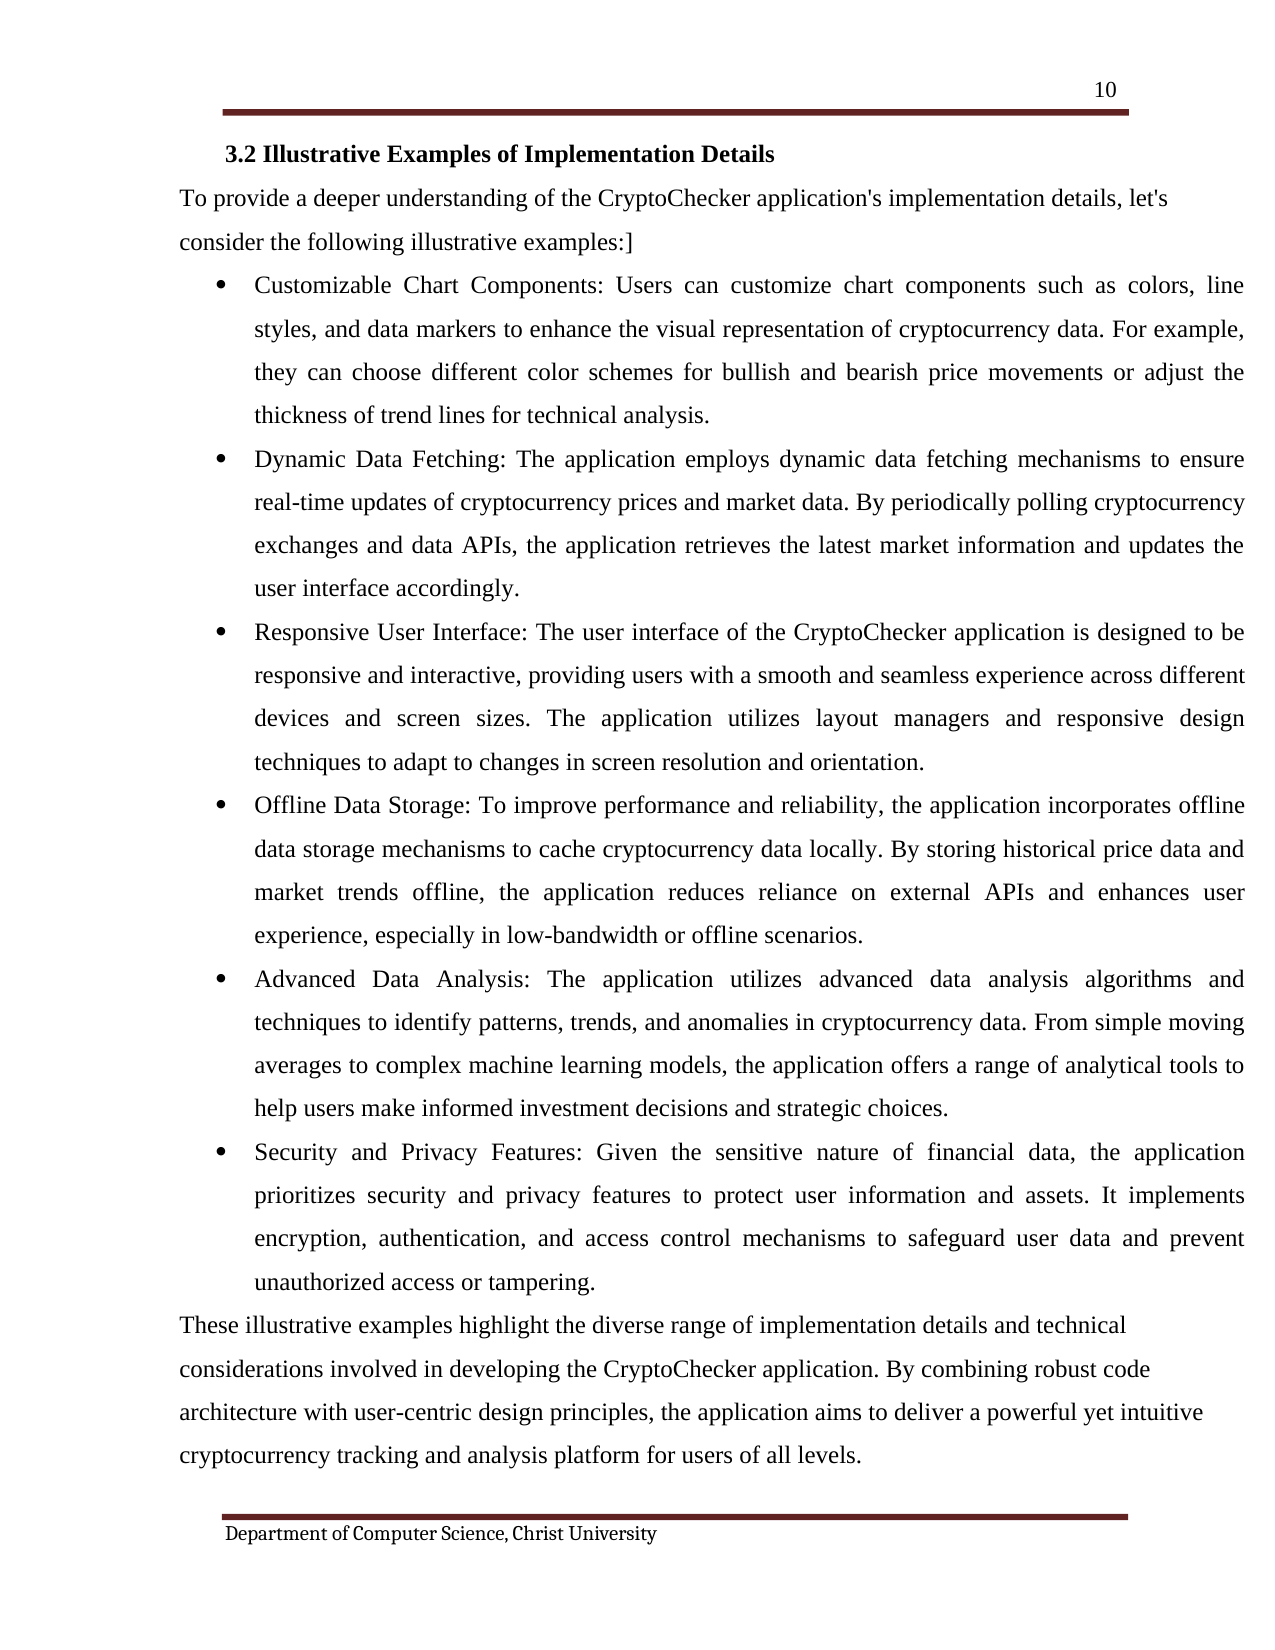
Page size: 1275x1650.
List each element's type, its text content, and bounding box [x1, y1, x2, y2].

list Advanced Data Analysis: The application utilizes advanced data analysis algorithms and techniques to identify patterns, trends, and anomalies in cryptocurrency data. From simple moving averages to complex machine learning models, the application offers a range of analytical tools to help users make informed investment decisions and strategic choices. [217, 964, 1246, 1122]
list Customizable Chart Components: Users can customize chart components such as colors, line styles, and data markers to enhance the visual representation of cryptocurrency data. For example, they can choose different color schemes for bullish and bearish price movements or adjust the thickness of trend lines for technical analysis. [217, 271, 1246, 429]
text These illustrative examples highlight the diverse range of implementation details and technical considerations involved in developing the CryptoChecker application. By combining robust code architecture with user-centric design principles, the application aims to deliver a powerful yet intuitive cryptocurrency tracking and analysis platform for users of all levels. [179, 1311, 1246, 1469]
list Offline Data Storage: To improve performance and reliability, the application incorporates offline data storage mechanisms to cache cryptocurrency data locally. By storing historical price data and market trends offline, the application reduces reliance on external APIs and enhances user experience, especially in low-bandwidth or offline scenarios. [217, 791, 1246, 949]
list Security and Privacy Features: Given the sensitive nature of financial data, the application prioritizes security and privacy features to protect user information and assets. It implements encryption, authentication, and access control mechanisms to safeguard user data and prevent unauthorized access or tampering. [217, 1137, 1246, 1295]
list Responsive User Interface: The user interface of the CryptoChecker application is designed to be responsive and interactive, providing users with a smooth and seamless experience across different devices and screen sizes. The application utilizes layout managers and responsive design techniques to adapt to changes in screen resolution and orientation. [217, 617, 1246, 775]
text To provide a deeper understanding of the CryptoChecker application's implementation details, let's consider the following illustrative examples:] [179, 183, 1246, 255]
list Illustrative Examples of Implementation Details [225, 139, 1246, 168]
list Dynamic Data Fetching: The application employs dynamic data fetching mechanisms to ensure real-time updates of cryptocurrency prices and market data. By periodically polling cryptocurrency exchanges and data APIs, the application retrieves the latest market information and updates the user interface accordingly. [217, 444, 1246, 602]
